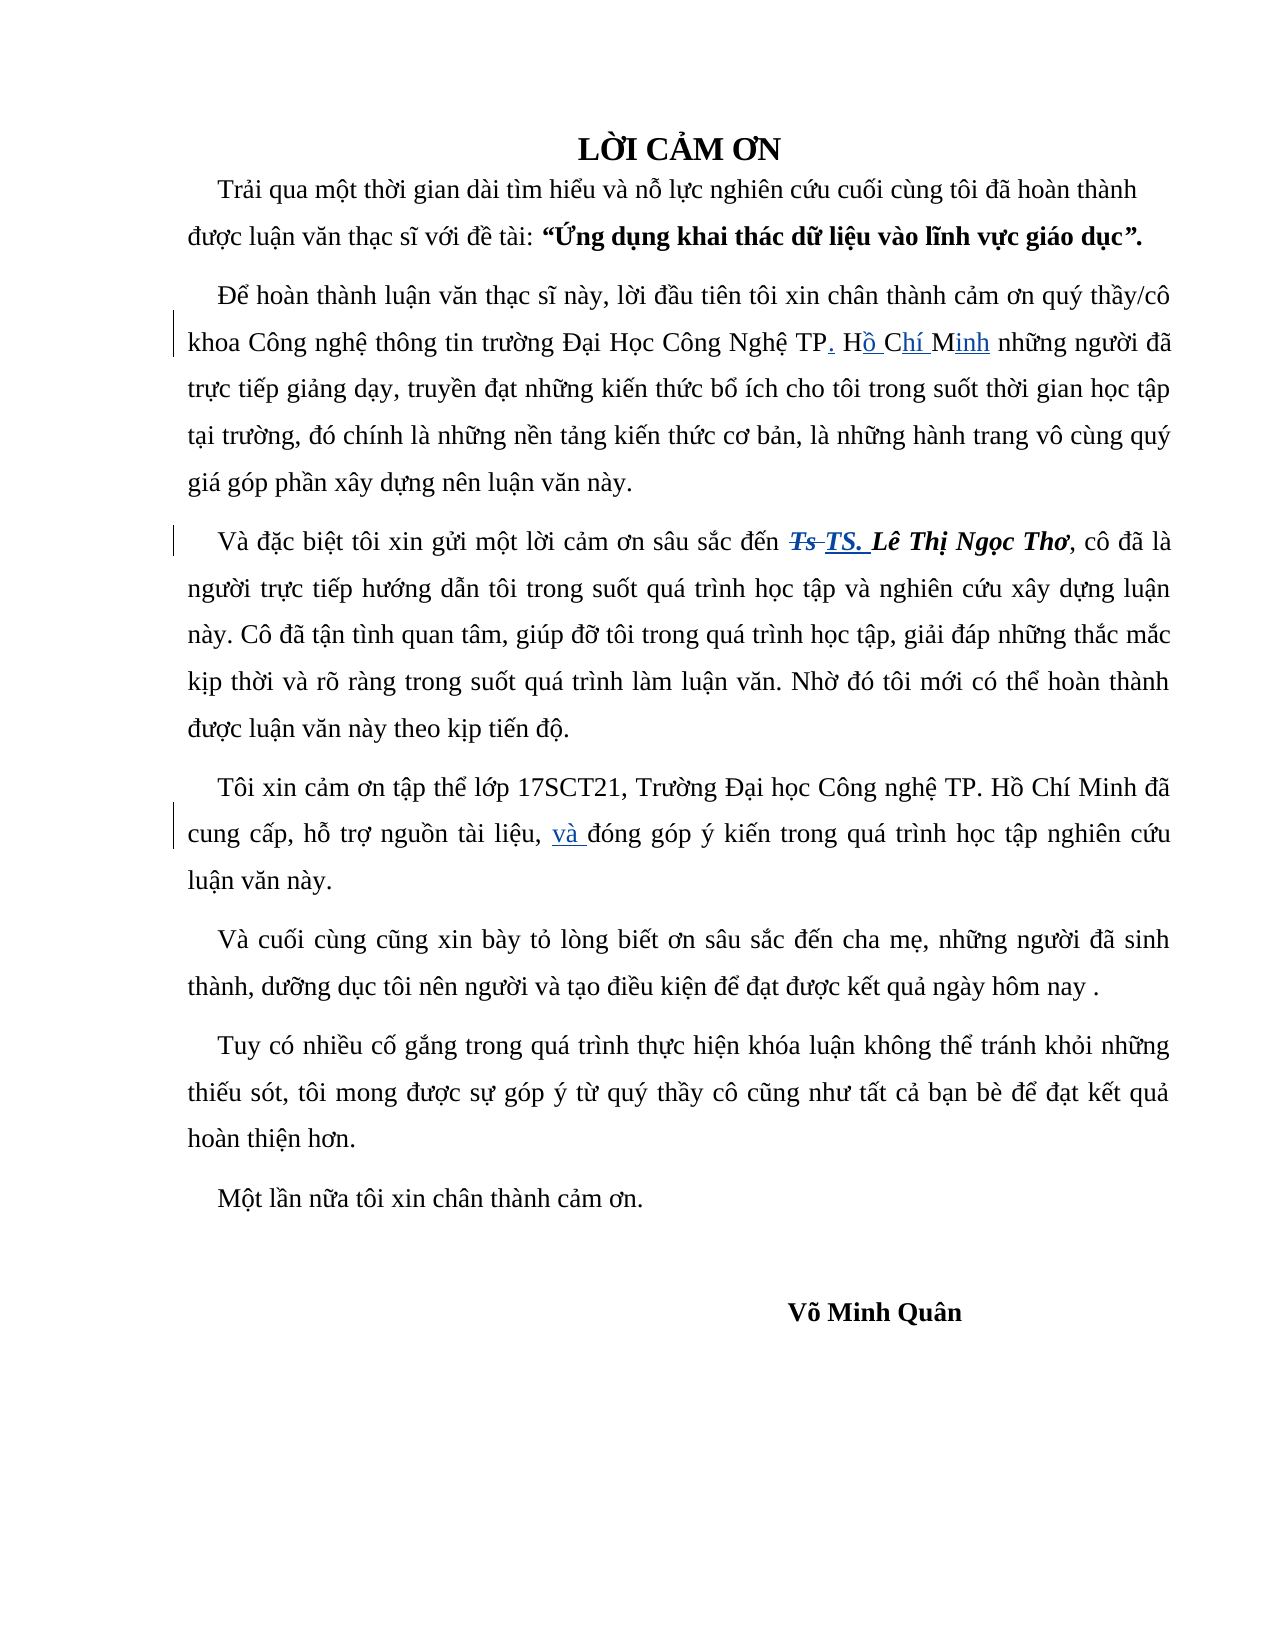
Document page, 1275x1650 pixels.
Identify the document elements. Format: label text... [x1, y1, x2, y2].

text Trải qua một thời gian dài tìm hiểu và nỗ lực nghiên cứu cuối cùng tôi đã hoàn thành được luận văn thạc sĩ với đề tài: “Ứng dụng khai thác dữ liệu vào lĩnh vực giáo dục”. [187, 173, 1172, 251]
text Võ Minh Quân [712, 1296, 1172, 1327]
text Tuy có nhiều cố gắng trong quá trình thực hiện khóa luận không thể tránh khỏi những thiếu sót, tôi mong được sự góp ý từ quý thầy cô cũng như tất cả bạn bè để đạt kết quả hoàn thiện hơn. [187, 1029, 1172, 1154]
text Để hoàn thành luận văn thạc sĩ này, lời đầu tiên tôi xin chân thành cảm ơn quý thầy/cô khoa Công nghệ thông tin trường Đại Học Công Nghệ TP HCM những người đã trực tiếp giảng dạy, truyền đạt những kiến thức bổ ích cho tôi trong suốt thời gian học tập tại trường, đó chính là những nền tảng kiến thức cơ bản, là những hành trang vô cùng quý giá góp phần xây dựng nên luận văn này. [187, 279, 1172, 497]
text Tôi xin cảm ơn tập thể lớp 17SCT21, Trường Đại học Công nghệ TP. Hồ Chí Minh đã cung cấp, hỗ trợ nguồn tài liệu, đóng góp ý kiến trong quá trình học tập nghiên cứu luận văn này. [187, 771, 1172, 895]
text Một lần nữa tôi xin chân thành cảm ơn. [187, 1182, 1172, 1213]
text Và cuối cùng cũng xin bày tỏ lòng biết ơn sâu sắc đến cha mẹ, những người đã sinh thành, dưỡng dục tôi nên người và tạo điều kiện để đạt được kết quả ngày hôm nay . [187, 923, 1172, 1001]
text Và đặc biệt tôi xin gửi một lời cảm ơn sâu sắc đến Lê Thị Ngọc Thơ, cô đã là người trực tiếp hướng dẫn tôi trong suốt quá trình học tập và nghiên cứu xây dựng luận này. Cô đã tận tình quan tâm, giúp đỡ tôi trong quá trình học tập, giải đáp những thắc mắc kịp thời và rõ ràng trong suốt quá trình làm luận văn. Nhờ đó tôi mới có thể hoàn thành được luận văn này theo kịp tiến độ. [187, 525, 1172, 743]
subtitle LỜI CẢM ƠN [187, 129, 1172, 167]
